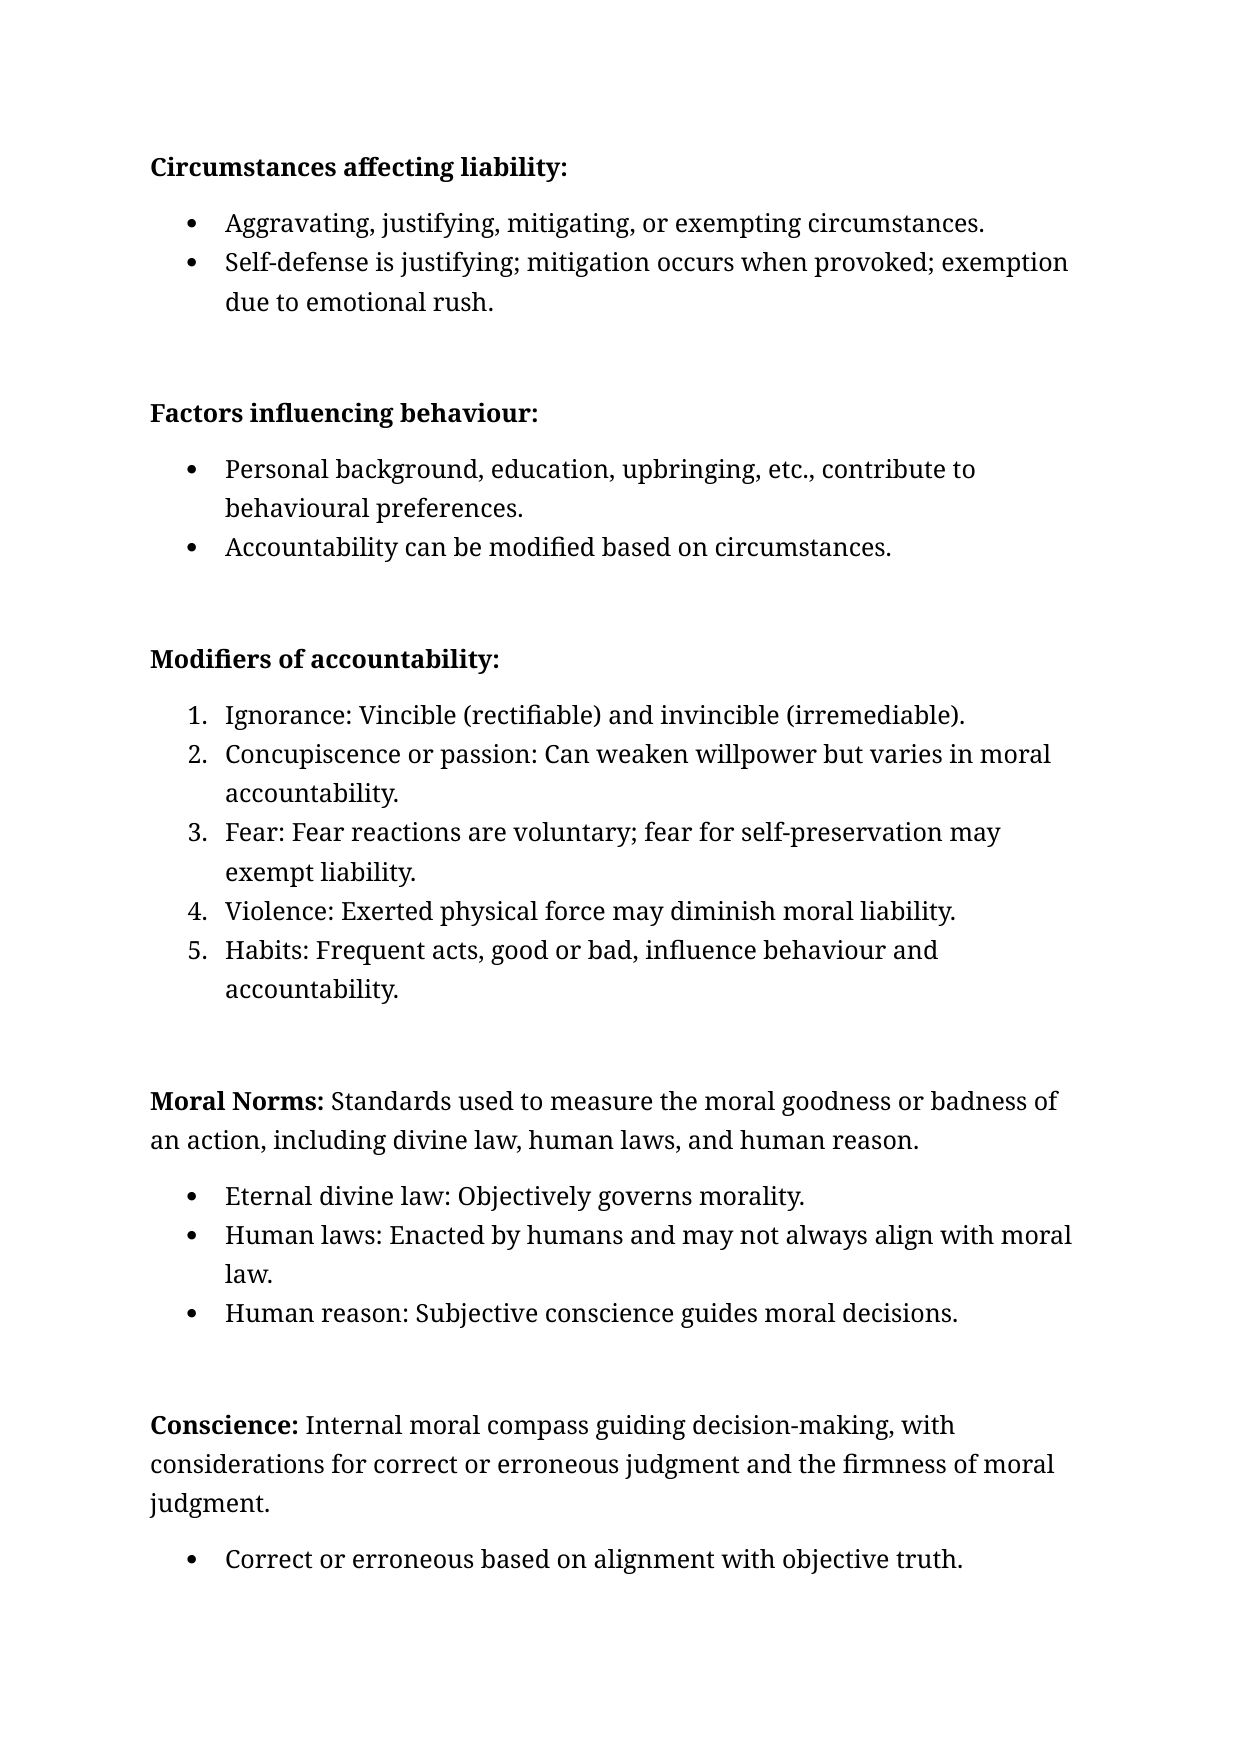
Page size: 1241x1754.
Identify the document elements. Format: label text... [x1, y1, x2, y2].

list Human laws: Enacted by humans and may not always align with moral law. [187, 1217, 1090, 1291]
list Fear: Fear reactions are voluntary; fear for self-preservation may exempt liability. [187, 815, 1090, 888]
text Factors influencing behaviour: [150, 396, 1090, 430]
list Aggravating, justifying, mitigating, or exempting circumstances. [187, 206, 1090, 240]
list Personal background, education, upbringing, etc., contribute to behavioural preferences. [187, 452, 1090, 525]
list Human reason: Subjective conscience guides moral decisions. [187, 1296, 1090, 1330]
list Violence: Exerted physical force may diminish moral liability. [187, 893, 1090, 927]
list Accountability can be modified based on circumstances. [187, 530, 1090, 564]
list Habits: Frequent acts, good or bad, influence behaviour and accountability. [187, 932, 1090, 1006]
list Correct or erroneous based on alignment with objective truth. [187, 1542, 1090, 1576]
list Self-defense is justifying; mitigation occurs when provoked; exemption due to emotional rush. [187, 245, 1090, 318]
text Moral Norms: Standards used to measure the moral goodness or badness of an action, including divine law, human laws, and human reason. [150, 1083, 1090, 1157]
list Ignorance: Vincible (rectifiable) and invincible (irremediable). [187, 697, 1090, 732]
list Eternal divine law: Objectively governs morality. [187, 1178, 1090, 1212]
text Circumstances affecting liability: [150, 150, 1090, 184]
list Concupiscence or passion: Can weaken willpower but varies in moral accountability. [187, 737, 1090, 810]
text Modifiers of accountability: [150, 642, 1090, 676]
text Conscience: Internal moral compass guiding decision-making, with considerations for correct or erroneous judgment and the firmness of moral judgment. [150, 1407, 1090, 1520]
